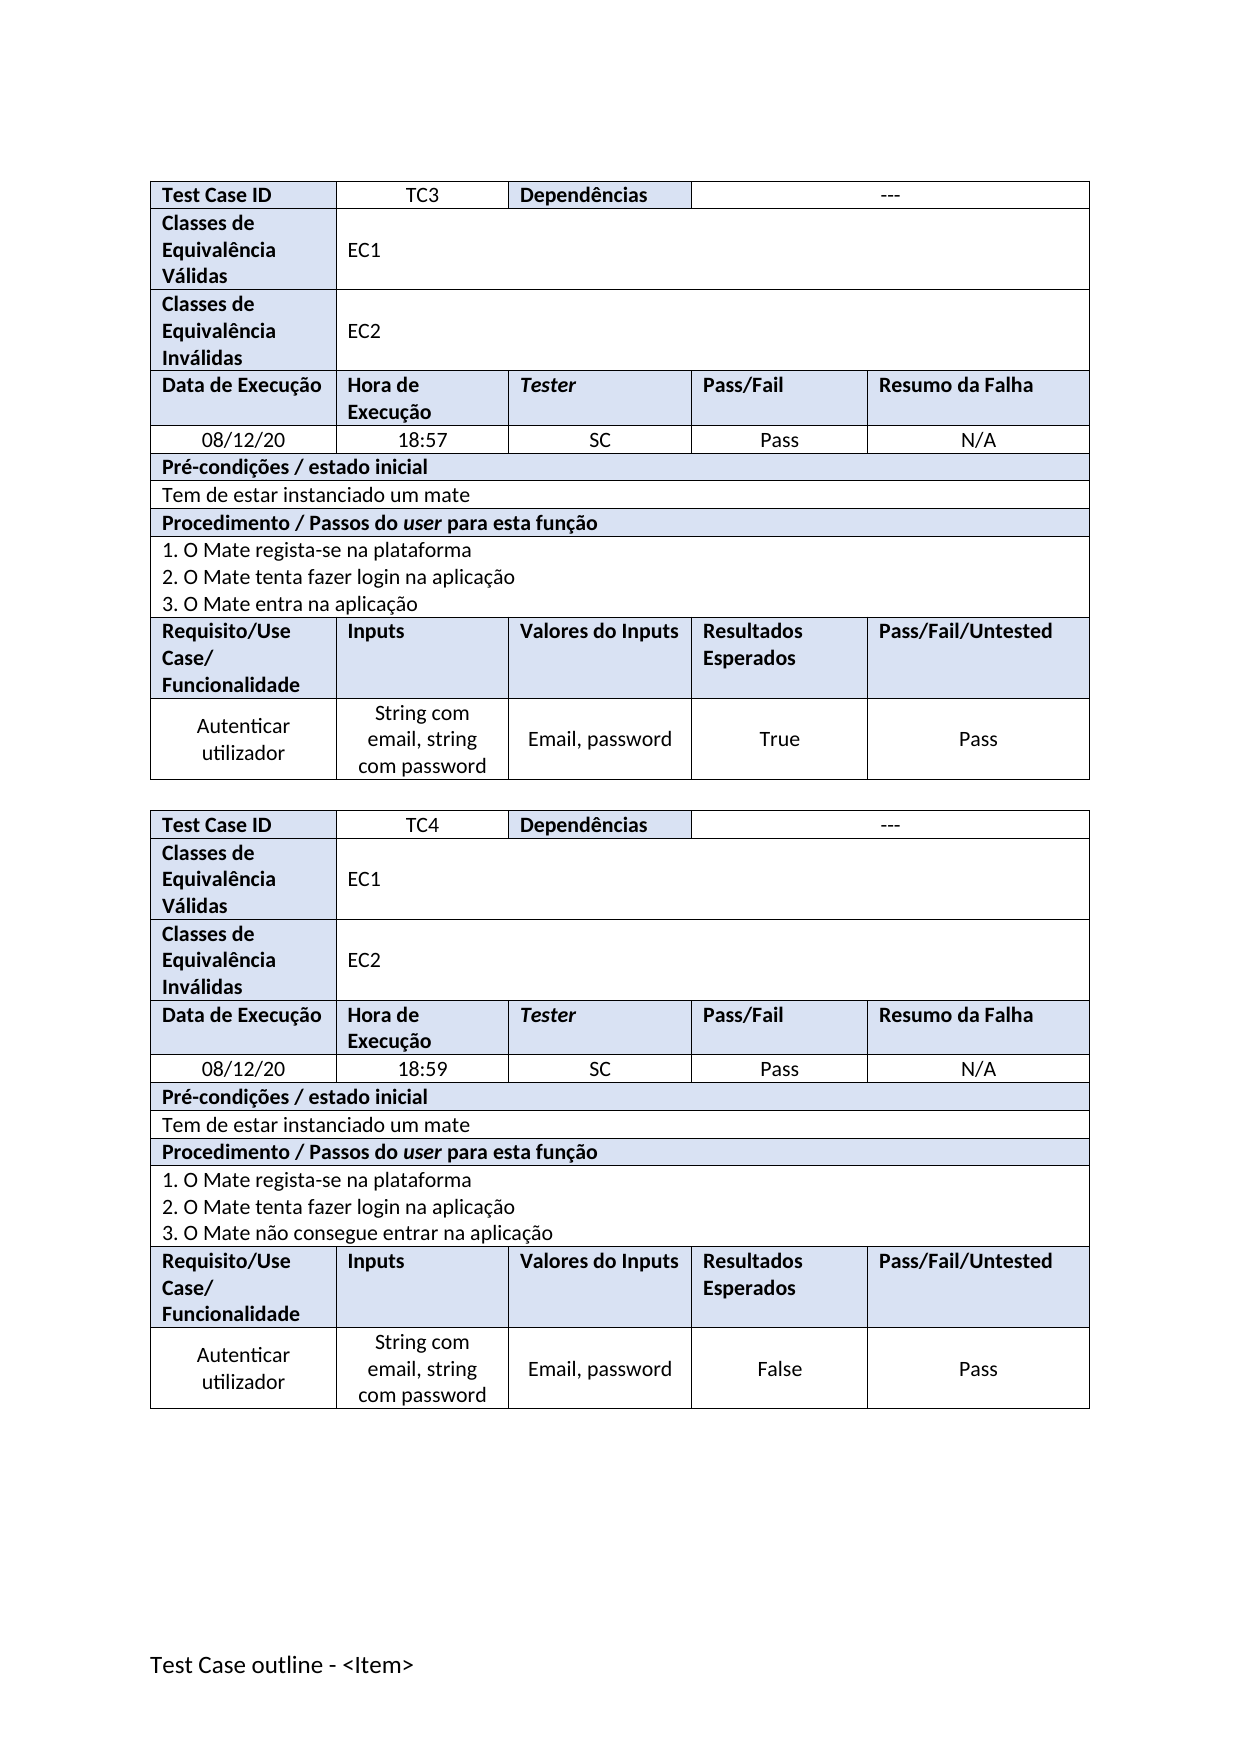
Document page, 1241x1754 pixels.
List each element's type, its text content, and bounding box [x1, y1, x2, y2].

table_cell 1. O Mate regista-se na plataforma 2. O Mate tenta fazer login na aplicação 3. O Mate não consegue entrar na aplicação [151, 1166, 1089, 1246]
table_cell Pass/Fail/Untested [868, 618, 1089, 698]
table_cell 08/12/20 [151, 426, 336, 452]
table_cell Classes de Equivalência Válidas [151, 209, 336, 289]
table_cell Pass/Fail [692, 371, 867, 425]
table_cell Inputs [337, 618, 508, 698]
table_cell Hora de Execução [337, 1001, 508, 1054]
table_cell Tem de estar instanciado um mate [151, 481, 1089, 508]
table_cell Autenticar utilizador [151, 1328, 336, 1408]
table_cell String com email, string com password [337, 1328, 508, 1408]
table_cell 1. O Mate regista-se na plataforma 2. O Mate tenta fazer login na aplicação 3. O Mate entra na aplicação [151, 537, 1089, 617]
table_cell Pré-condições / estado inicial [151, 454, 1089, 480]
table_cell Data de Execução [151, 371, 336, 425]
table_cell Pass [692, 426, 867, 452]
table_cell Data de Execução [151, 1001, 336, 1054]
table_cell N/A [868, 426, 1089, 452]
table_cell Tester [509, 1001, 691, 1054]
table_header --- [692, 182, 1089, 208]
table_cell Email, password [509, 1328, 691, 1408]
table_cell Resultados Esperados [692, 618, 867, 698]
table_cell Classes de Equivalência Válidas [151, 839, 336, 919]
table_cell String com email, string com password [337, 699, 508, 779]
table_cell Valores do Inputs [509, 1247, 691, 1327]
table_cell Autenticar utilizador [151, 699, 336, 779]
table_cell Pré-condições / estado inicial [151, 1083, 1089, 1110]
table_cell Inputs [337, 1247, 508, 1327]
table_cell Resumo da Falha [868, 1001, 1089, 1054]
table_cell Classes de Equivalência Inválidas [151, 290, 336, 370]
table_cell N/A [868, 1055, 1089, 1082]
table_cell 08/12/20 [151, 1055, 336, 1082]
table_cell 18:59 [337, 1055, 508, 1082]
table_cell Pass [692, 1055, 867, 1082]
table_header Dependências [509, 182, 691, 208]
table_cell Email, password [509, 699, 691, 779]
table_cell 18:57 [337, 426, 508, 452]
table_cell Pass [868, 699, 1089, 779]
table_cell False [692, 1328, 867, 1408]
table_cell True [692, 699, 867, 779]
table_cell Pass/Fail/Untested [868, 1247, 1089, 1327]
table_cell Pass/Fail [692, 1001, 867, 1054]
table_cell Procedimento / Passos do user para esta função [151, 1139, 1089, 1165]
table_cell Valores do Inputs [509, 618, 691, 698]
table_header Test Case ID [151, 811, 336, 838]
table_cell Procedimento / Passos do user para esta função [151, 509, 1089, 536]
table_cell Requisito/Use Case/ Funcionalidade [151, 1247, 336, 1327]
table_header Test Case ID [151, 182, 336, 208]
table_cell SC [509, 1055, 691, 1082]
table_cell Tester [509, 371, 691, 425]
table_cell Classes de Equivalência Inválidas [151, 920, 336, 1000]
table_cell Resumo da Falha [868, 371, 1089, 425]
table_cell Resultados Esperados [692, 1247, 867, 1327]
table_cell Requisito/Use Case/ Funcionalidade [151, 618, 336, 698]
table_cell EC2 [337, 920, 1089, 1000]
table_header --- [692, 811, 1089, 838]
table_cell SC [509, 426, 691, 452]
table_header Dependências [509, 811, 691, 838]
table_header TC4 [337, 811, 508, 838]
table_header TC3 [337, 182, 508, 208]
table_cell Hora de Execução [337, 371, 508, 425]
table_cell Tem de estar instanciado um mate [151, 1111, 1089, 1137]
table_cell EC1 [337, 209, 1089, 289]
table_cell EC1 [337, 839, 1089, 919]
table_cell EC2 [337, 290, 1089, 370]
table_cell Pass [868, 1328, 1089, 1408]
